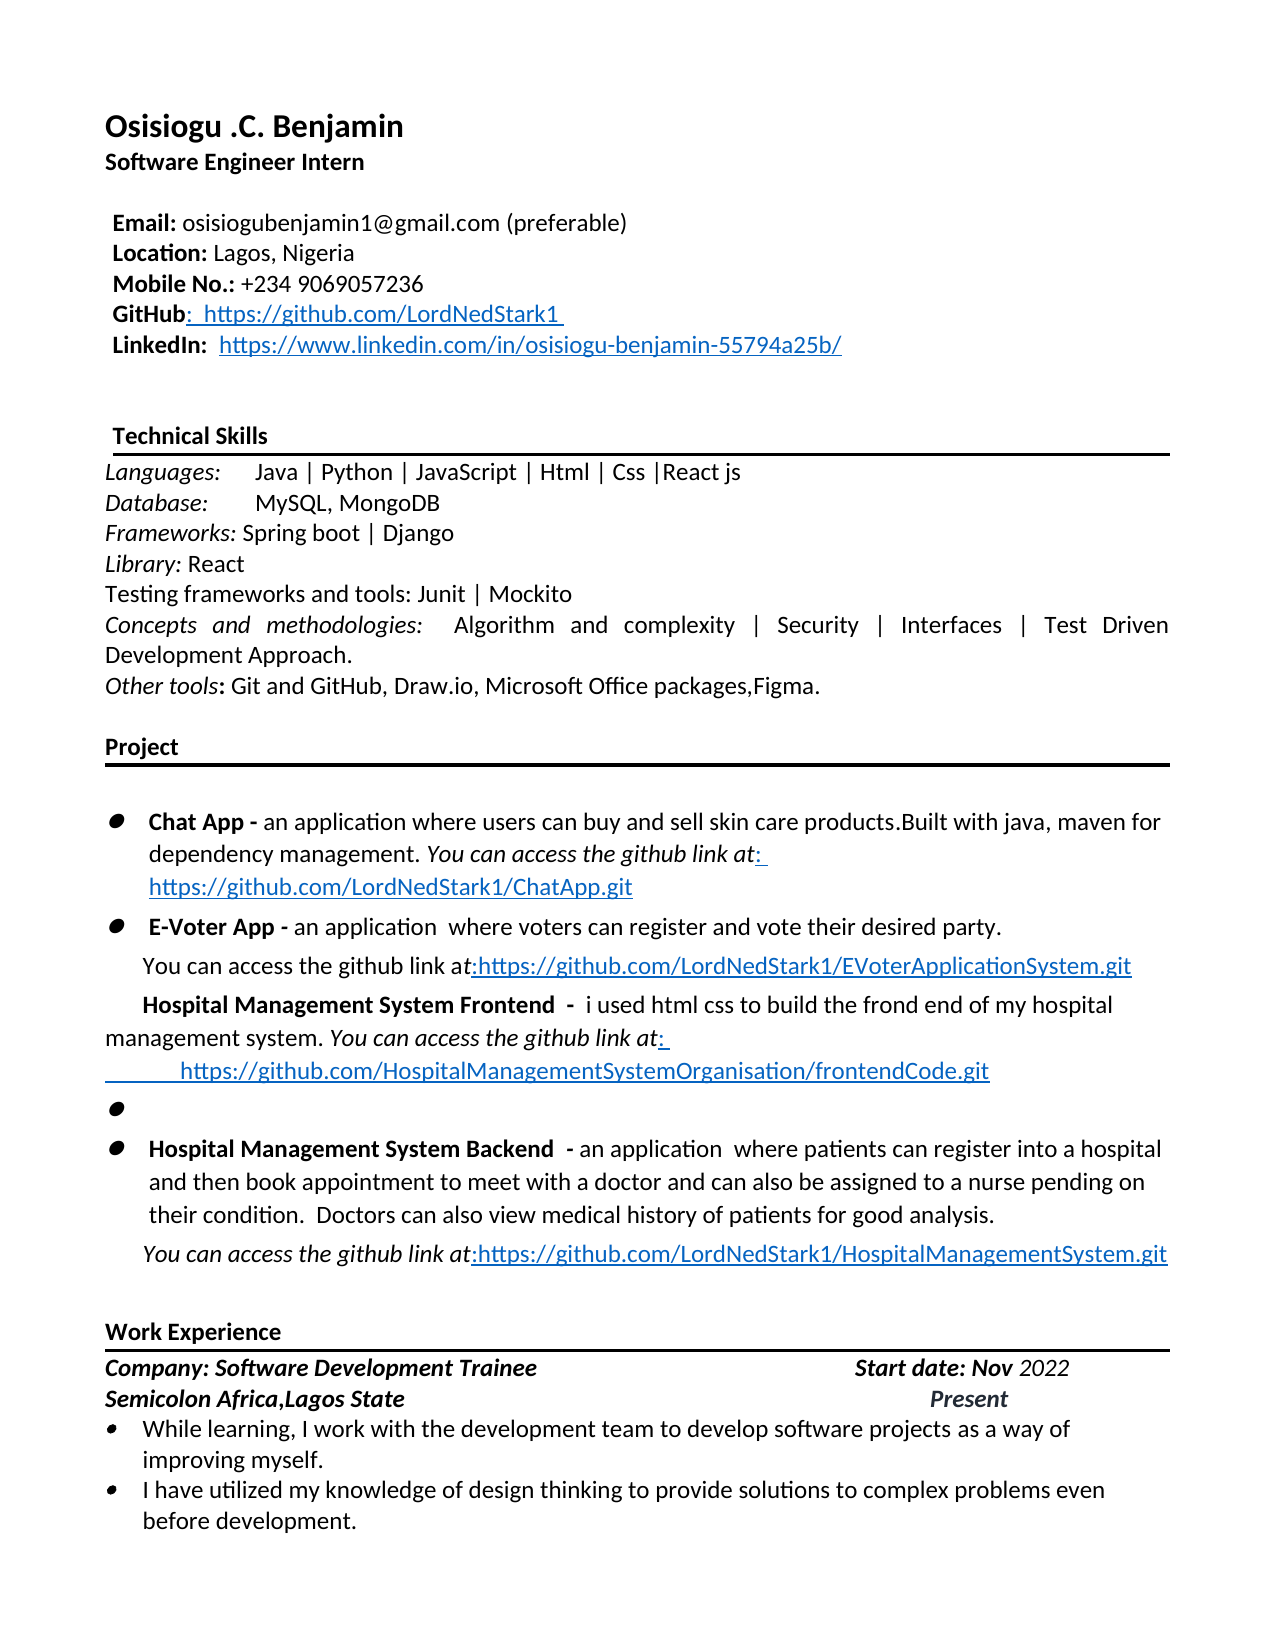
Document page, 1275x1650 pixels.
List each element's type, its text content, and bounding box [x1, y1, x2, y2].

list While learning, I work with the development team to develop software projects as a way of improving myself. [105, 1413, 1170, 1474]
text Frameworks: Spring boot | Django [105, 517, 1170, 548]
list I have utilized my knowledge of design thinking to provide solutions to complex problems even before development. [105, 1474, 1170, 1535]
text Concepts and methodologies: Algorithm and complexity | Security | Interfaces | Test Driven Development Approach. [105, 609, 1170, 670]
list Hospital Management System Backend - an application where patients can register into a hospital and then book appointment to meet with a doctor and can also be assigned to a nurse pending on their condition. Doctors can also view medical history of patients for good analysis. [105, 1133, 1170, 1229]
list You can access the github link at:https://github.com/LordNedStark1/EVoterApplicationSystem.git [105, 950, 1170, 980]
text Database: MySQL, MongoDB [105, 487, 1170, 517]
list E-Voter App - an application where voters can register and vote their desired party. [105, 911, 1170, 941]
text Company: Software Development Trainee Start date: Nov 2022 [105, 1352, 1170, 1383]
text Work Experience [105, 1317, 1170, 1349]
text Library: React [105, 548, 1170, 578]
text Other tools: Git and GitHub, Draw.io, Microsoft Office packages,Figma. [105, 670, 1170, 700]
list You can access the github link at:https://github.com/LordNedStark1/HospitalManagementSystem.git [105, 1238, 1170, 1269]
text Osisiogu .C. Benjamin [105, 105, 1170, 146]
text Semicolon Africa,Lagos State Present [105, 1383, 1170, 1413]
text Email: osisiogubenjamin1@gmail.com (preferable) [112, 207, 1170, 237]
text Software Engineer Intern [105, 146, 1170, 176]
text Location: Lagos, Nigeria [112, 237, 1170, 268]
text LinkedIn: https://www.linkedin.com/in/osisiogu-benjamin-55794a25b/ [112, 329, 1170, 359]
text Project [105, 731, 1170, 763]
text Technical Skills [112, 420, 1170, 456]
list Chat App - an application where users can buy and sell skin care products.Built with java, maven for dependency management. You can access the github link at: https://github.com/LordNedStark1/ChatApp.git [105, 806, 1170, 902]
list Hospital Management System Frontend - i used html css to build the frond end of my hospital management system. You can access the github link at: https://github.com/HospitalManagementSystemOrganisation/frontendCode.git [105, 989, 1170, 1085]
text Languages: Java | Python | JavaScript | Html | Css |React js [105, 456, 1170, 487]
text Testing frameworks and tools: Junit | Mockito [105, 578, 1170, 609]
text GitHub: https://github.com/LordNedStark1 [112, 298, 1170, 329]
text Mobile No.: +234 9069057236 [112, 268, 1170, 298]
